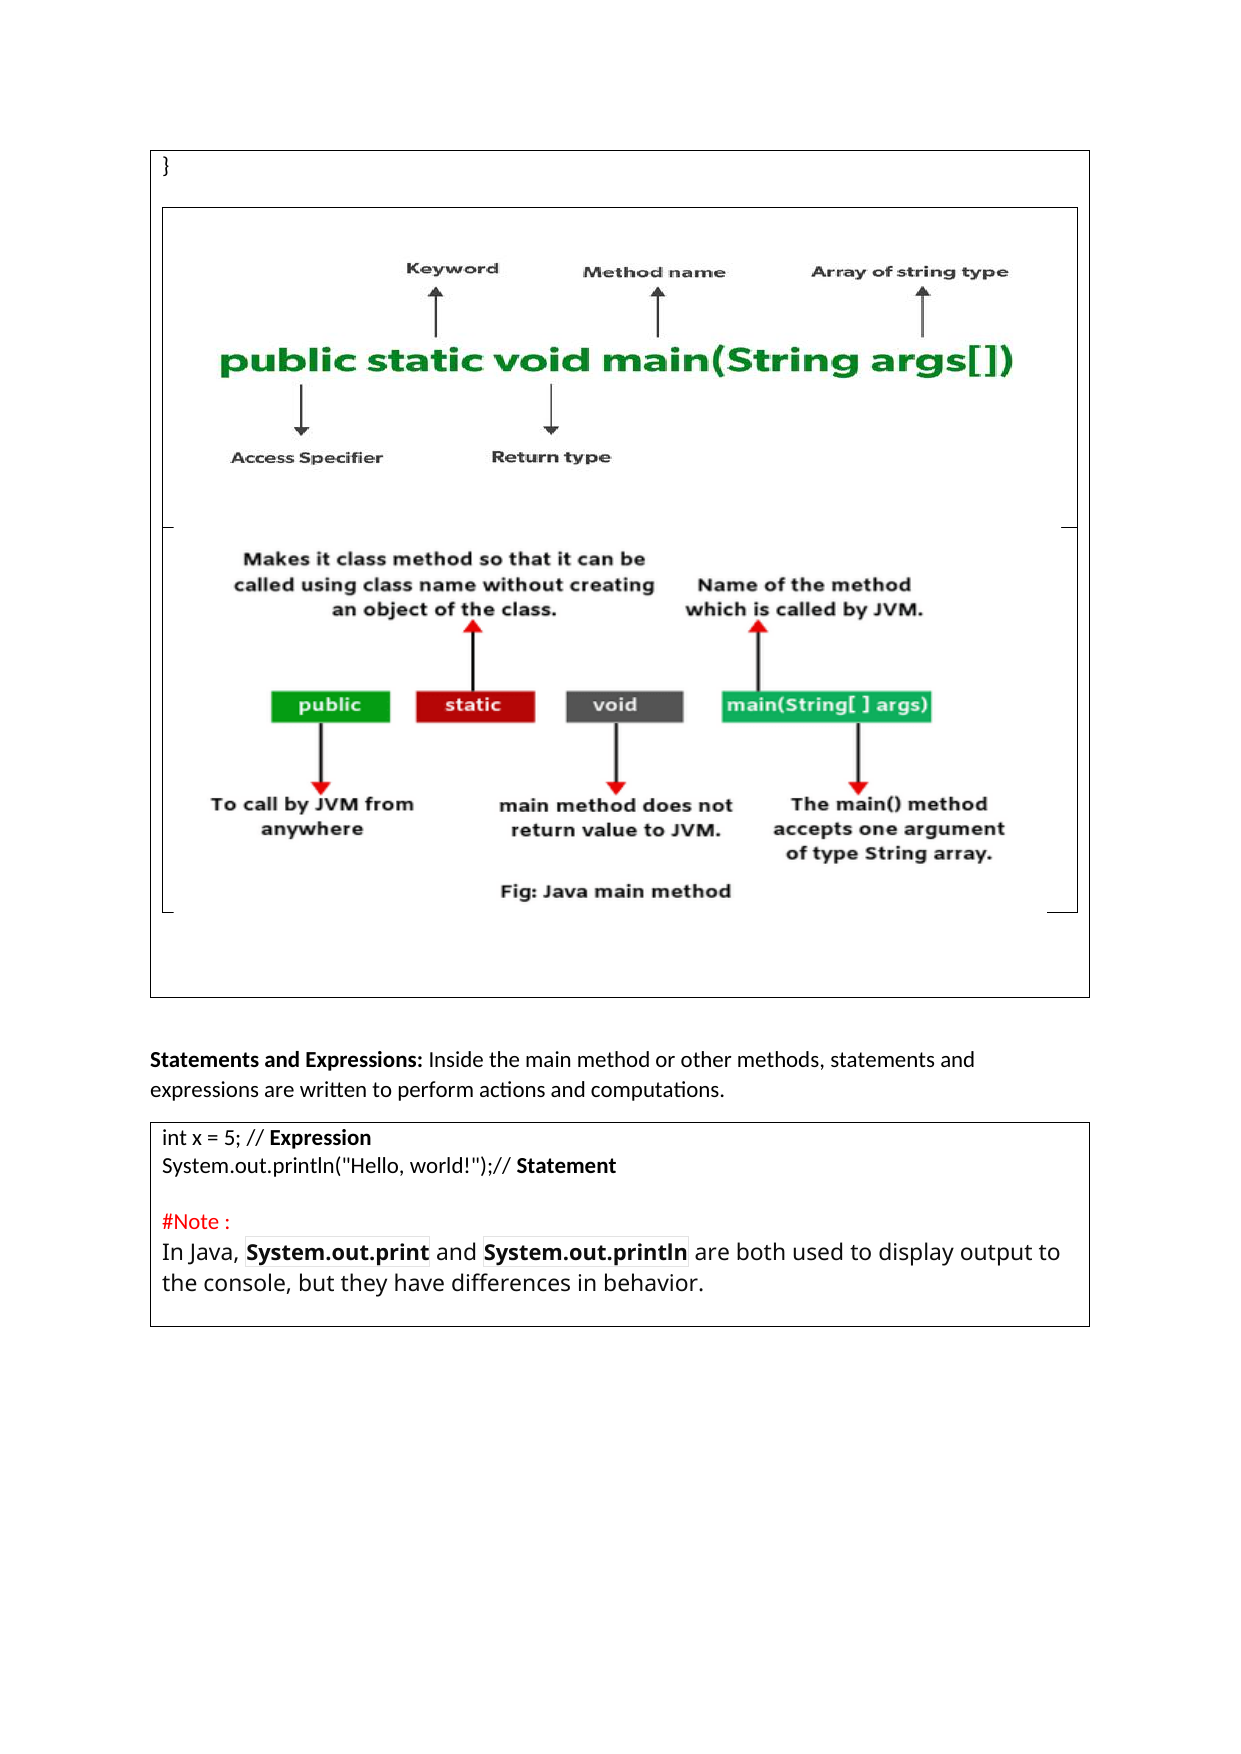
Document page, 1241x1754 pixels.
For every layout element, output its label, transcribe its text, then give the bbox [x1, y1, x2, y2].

text Statements and Expressions: Inside the main method or other methods, statements and expressions are written to perform actions and computations. [150, 1045, 1090, 1103]
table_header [151, 151, 1089, 997]
table_header int x = 5; // Expression System.out.println("Hello, world!");// Statement #Note : In Java, System.out.print and System.out.println are both used to display output to the console, but they have differences in behavior. [151, 1123, 1089, 1326]
picture [173, 208, 1062, 913]
